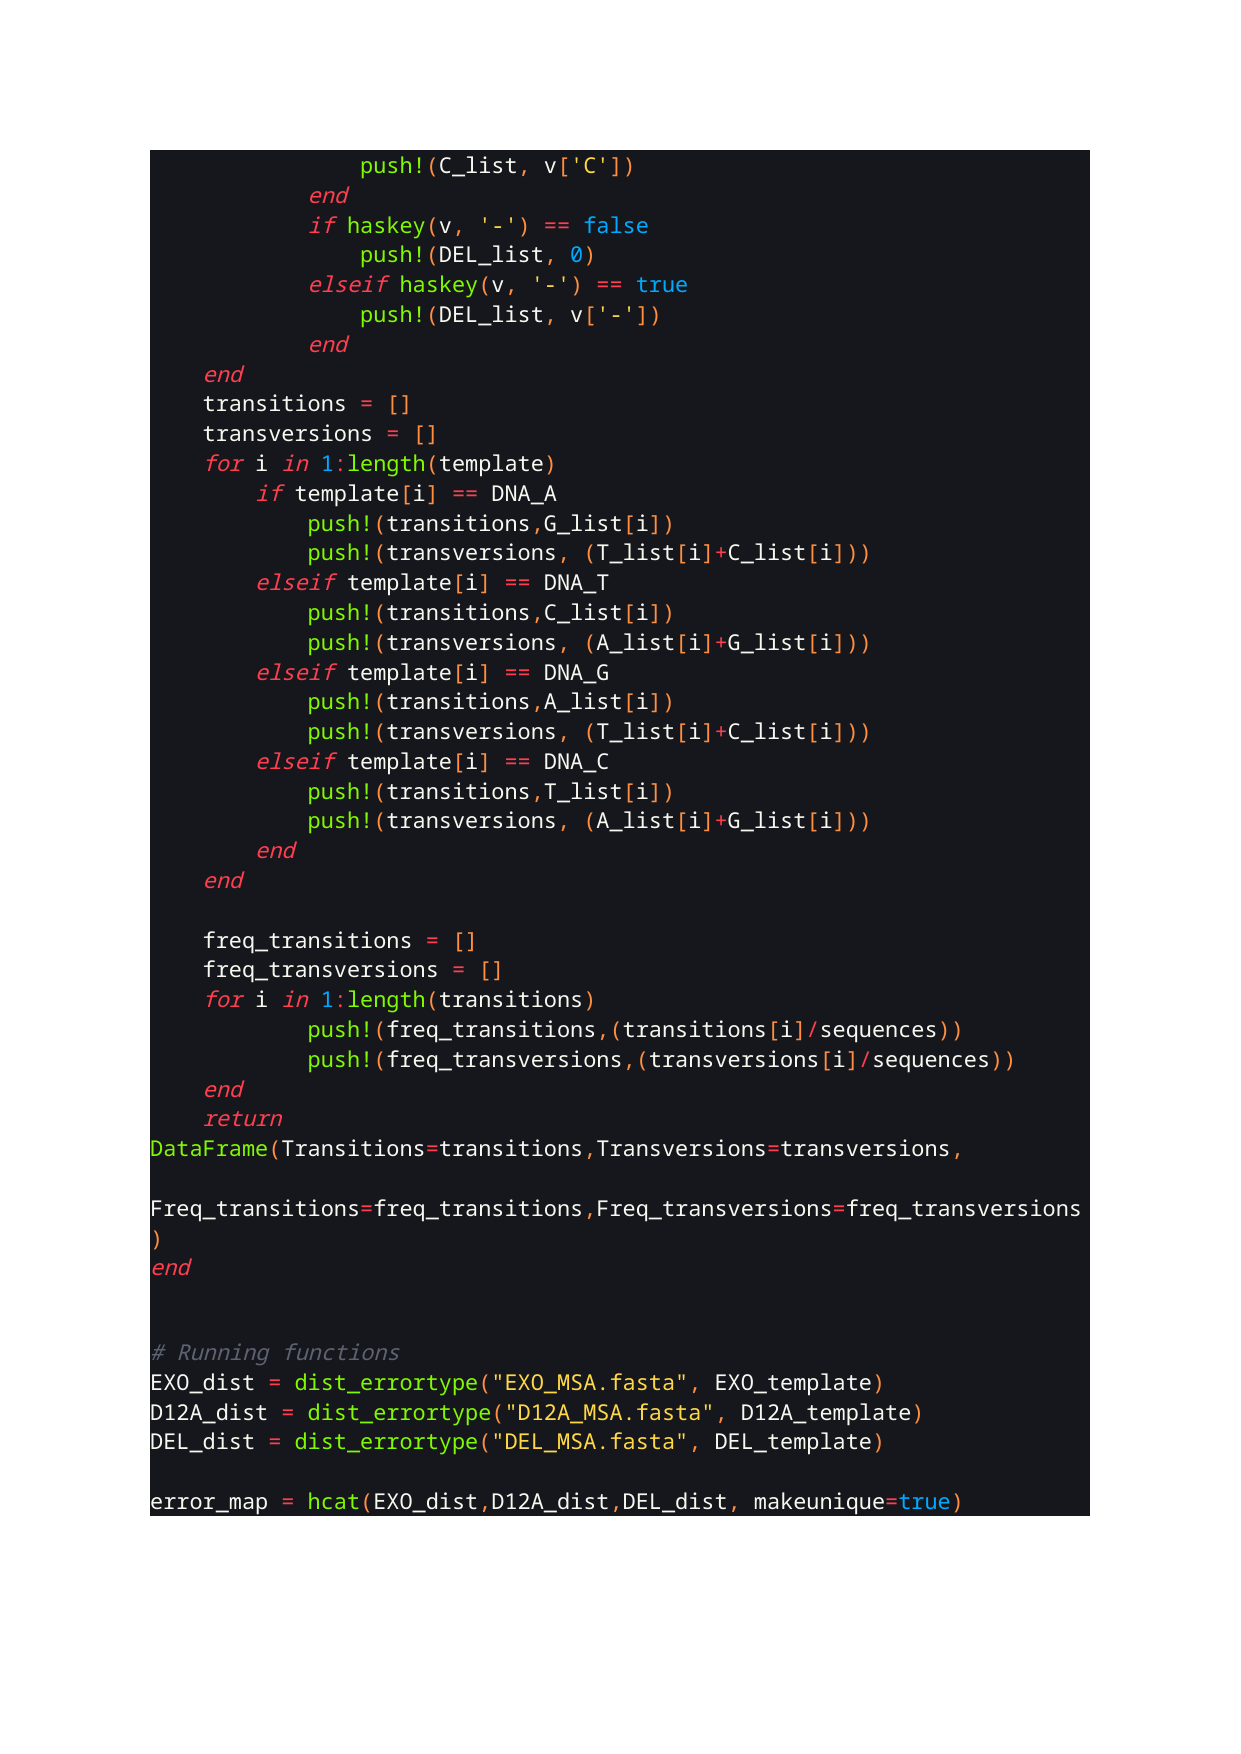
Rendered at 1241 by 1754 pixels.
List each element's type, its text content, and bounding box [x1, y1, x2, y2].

text push!(C_list, v['C']) [150, 150, 1090, 180]
text push!(freq_transitions,(transitions[i]/sequences)) [150, 1014, 1090, 1044]
text end [150, 329, 1090, 358]
text elseif template[i] == DNA_T [150, 567, 1090, 597]
text push!(transversions, (A_list[i]+G_list[i])) [150, 805, 1090, 835]
text push!(transversions, (T_list[i]+C_list[i])) [150, 537, 1090, 567]
text for i in 1:length(template) [150, 448, 1090, 478]
text freq_transitions = [] [150, 924, 1090, 954]
text return DataFrame(Transitions=transitions,Transversions=transversions, [150, 1103, 1090, 1163]
text end [150, 358, 1090, 388]
text end [150, 180, 1090, 209]
text push!(transitions,G_list[i]) [150, 507, 1090, 537]
text transitions = [] [150, 388, 1090, 418]
text elseif haskey(v, '-') == true [150, 269, 1090, 299]
text elseif template[i] == DNA_G [150, 656, 1090, 686]
text push!(DEL_list, 0) [150, 239, 1090, 269]
text push!(DEL_list, v['-']) [150, 299, 1090, 329]
text push!(freq_transversions,(transversions[i]/sequences)) [150, 1044, 1090, 1073]
text end [150, 1073, 1090, 1103]
text end [150, 835, 1090, 865]
text error_map = hcat(EXO_dist,D12A_dist,DEL_dist, makeunique=true) [150, 1486, 1090, 1516]
text push!(transversions, (A_list[i]+G_list[i])) [150, 627, 1090, 656]
text push!(transitions,A_list[i]) [150, 686, 1090, 716]
text for i in 1:length(transitions) [150, 984, 1090, 1014]
text Freq_transitions=freq_transitions,Freq_transversions=freq_transversions) [150, 1163, 1090, 1252]
text EXO_dist = dist_errortype("EXO_MSA.fasta", EXO_template) [150, 1367, 1090, 1396]
text push!(transitions,T_list[i]) [150, 776, 1090, 805]
text # Running functions [150, 1337, 1090, 1367]
text end [150, 1252, 1090, 1282]
text end [150, 865, 1090, 895]
text elseif template[i] == DNA_C [150, 746, 1090, 776]
text push!(transversions, (T_list[i]+C_list[i])) [150, 716, 1090, 746]
text transversions = [] [150, 418, 1090, 448]
text DEL_dist = dist_errortype("DEL_MSA.fasta", DEL_template) [150, 1426, 1090, 1456]
text D12A_dist = dist_errortype("D12A_MSA.fasta", D12A_template) [150, 1396, 1090, 1426]
text if template[i] == DNA_A [150, 478, 1090, 507]
text if haskey(v, '-') == false [150, 209, 1090, 239]
text push!(transitions,C_list[i]) [150, 597, 1090, 627]
text freq_transversions = [] [150, 954, 1090, 984]
